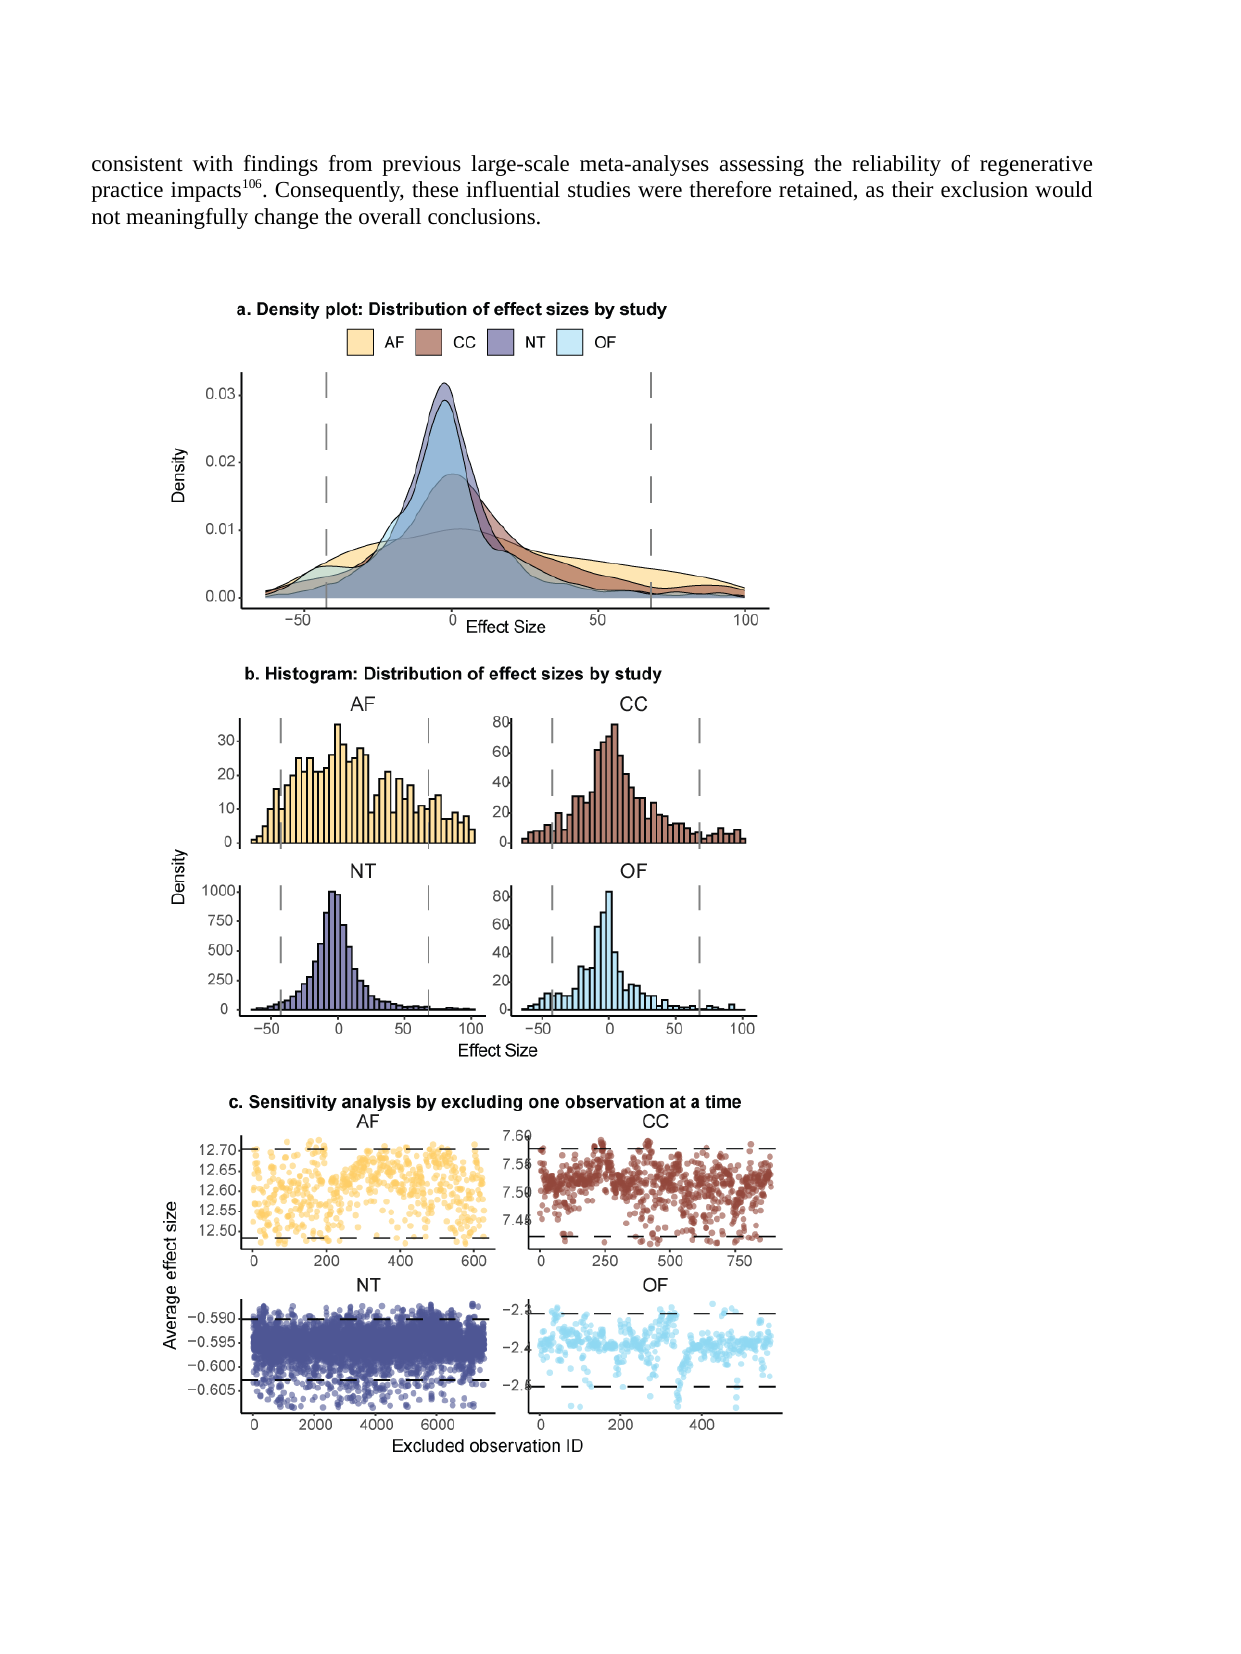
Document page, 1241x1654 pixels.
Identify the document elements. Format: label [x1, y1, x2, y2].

text [91, 150, 1095, 229]
picture [150, 284, 846, 1466]
